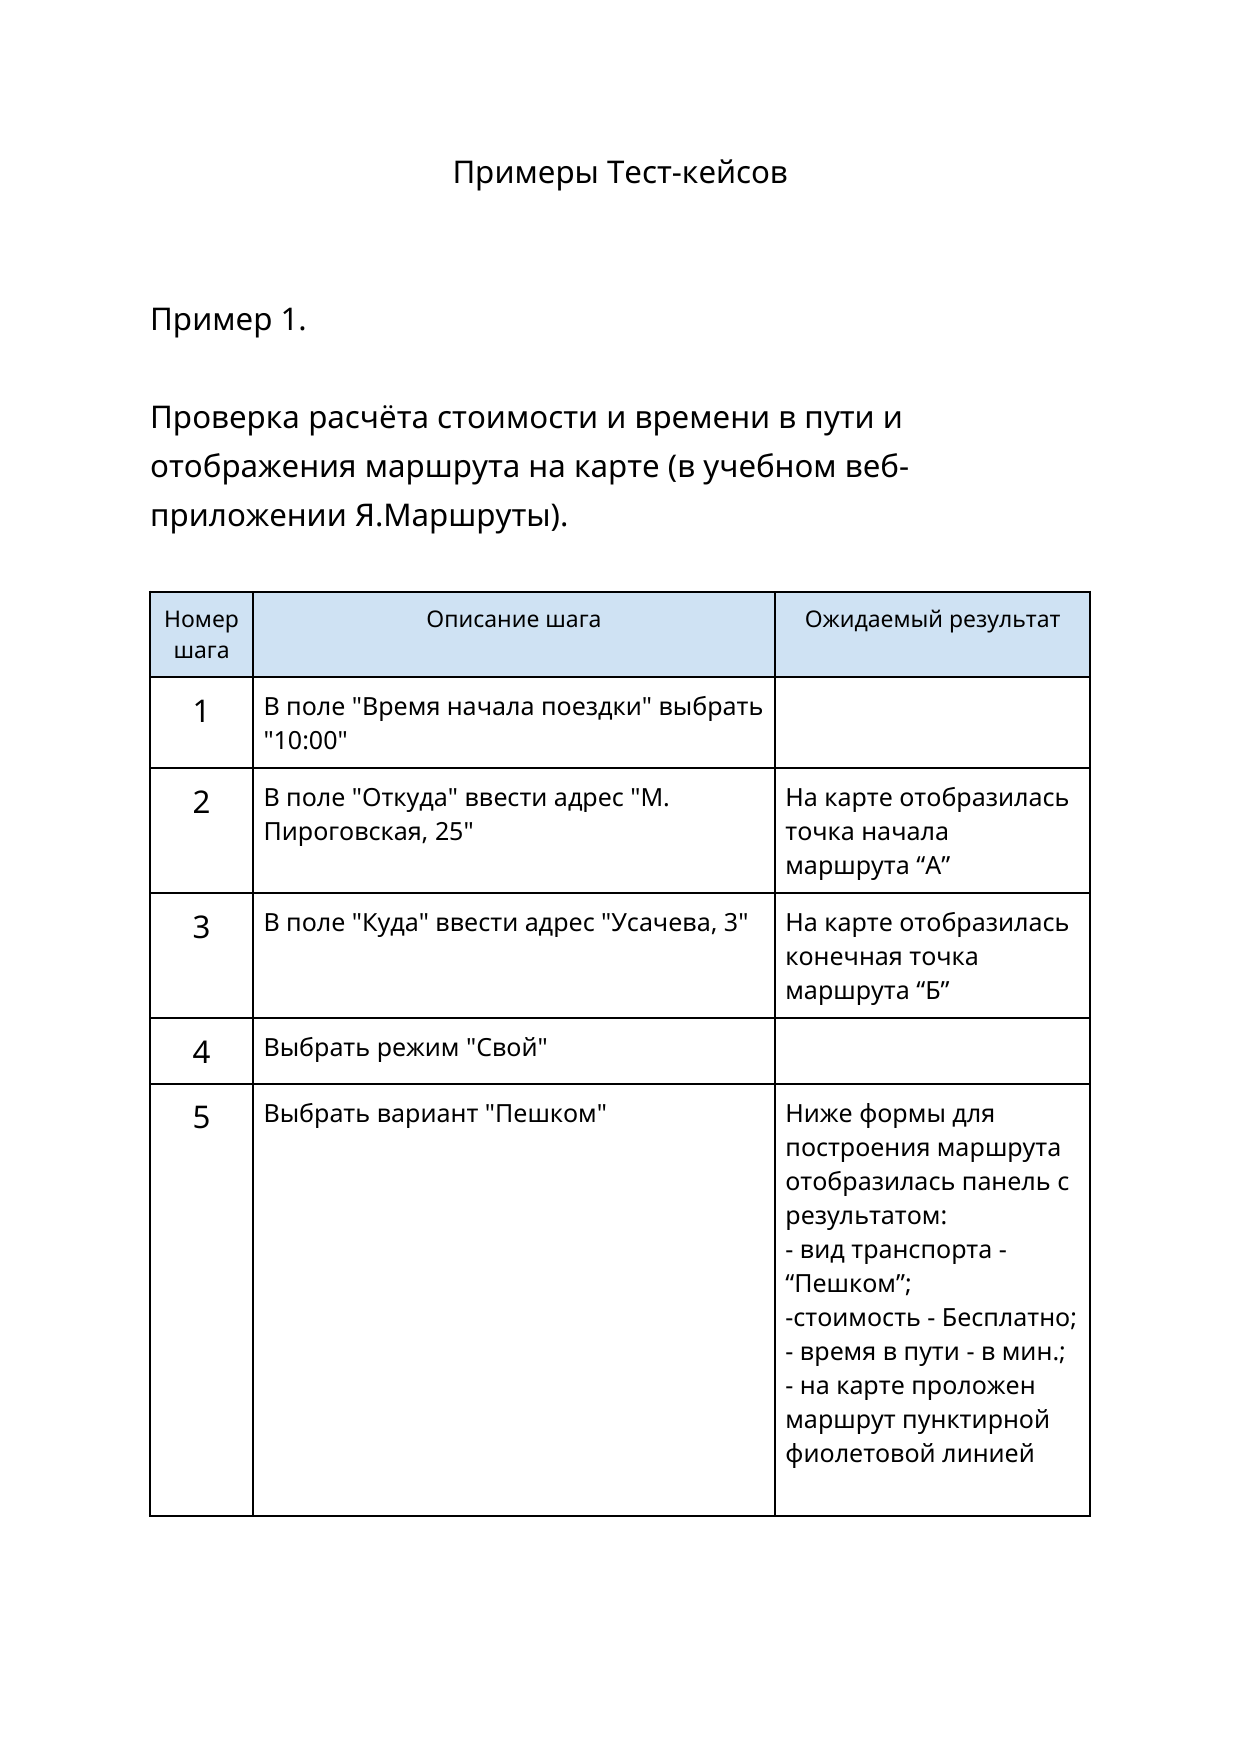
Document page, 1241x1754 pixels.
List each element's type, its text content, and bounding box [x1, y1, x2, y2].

table_header Номер шага [151, 593, 252, 676]
table_cell Ниже формы для построения маршрута отобразилась панель с результатом: - вид транспорта - “Пешком”; -стоимость - Бесплатно; - время в пути - в мин.; - на карте проложен маршрут пунктирной фиолетовой линией [776, 1085, 1089, 1514]
table_cell В поле "Время начала поездки" выбрать "10:00" [254, 678, 774, 767]
table_header Ожидаемый результат [776, 593, 1089, 676]
text Примеры Тест-кейсов [150, 150, 1090, 193]
table_cell [776, 1019, 1089, 1083]
table_cell [776, 678, 1089, 767]
table_cell 3 [151, 894, 252, 1017]
text Проверка расчёта стоимости и времени в пути и отображения маршрута на карте (в учебном веб-приложении Я.Маршруты). [150, 395, 1090, 535]
text Пример 1. [150, 297, 1090, 339]
table_header Описание шага [254, 593, 774, 676]
table_cell На карте отобразилась конечная точка маршрута “Б” [776, 894, 1089, 1017]
table_cell В поле "Куда" ввести адрес "Усачева, 3" [254, 894, 774, 1017]
table_cell 5 [151, 1085, 252, 1514]
table_cell 4 [151, 1019, 252, 1083]
table_cell На карте отобразилась точка начала маршрута “А” [776, 769, 1089, 892]
table_cell В поле "Откуда" ввести адрес "М. Пироговская, 25" [254, 769, 774, 892]
table_cell 1 [151, 678, 252, 767]
table_cell Выбрать режим "Свой" [254, 1019, 774, 1083]
table_cell 2 [151, 769, 252, 892]
table_cell Выбрать вариант "Пешком" [254, 1085, 774, 1514]
